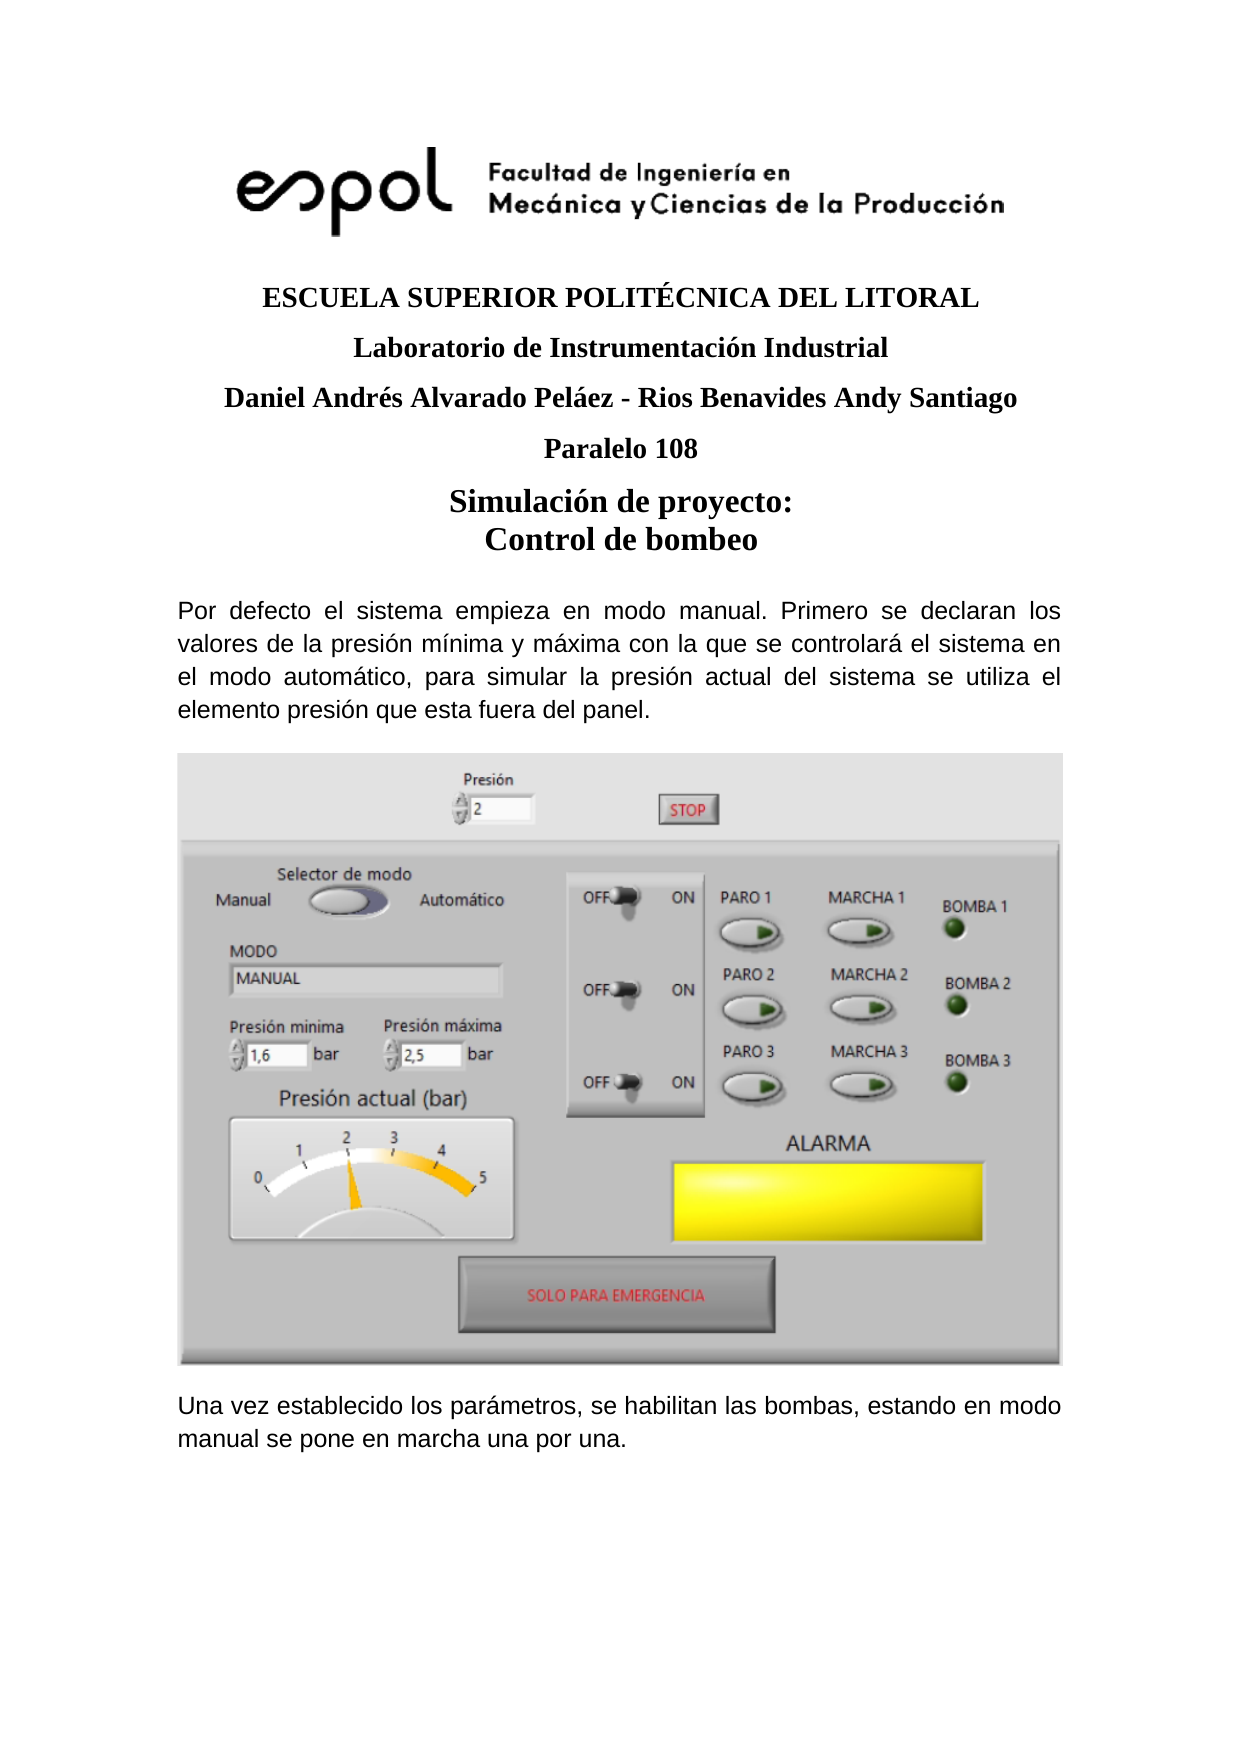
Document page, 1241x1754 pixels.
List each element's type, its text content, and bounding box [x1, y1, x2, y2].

text Daniel Andrés Alvarado Peláez - Rios Benavides Andy Santiago [177, 381, 1065, 414]
picture [236, 147, 1004, 237]
text Una vez establecido los parámetros, se habilitan las bombas, estando en modo manual se pone en marcha una por una. [177, 1391, 1063, 1452]
picture [177, 753, 1063, 1366]
text Laboratorio de Instrumentación Industrial [177, 330, 1065, 364]
text Control de bombeo [177, 519, 1065, 558]
text Paralelo 108 [177, 431, 1065, 464]
text Simulación de proyecto: [177, 481, 1065, 519]
subtitle ESCUELA SUPERIOR POLITÉCNICA DEL LITORAL [177, 280, 1065, 313]
text Por defecto el sistema empieza en modo manual. Primero se declaran los valores de la presión mínima y máxima con la que se controlará el sistema en el modo automático, para simular la presión actual del sistema se utiliza el elemento presión que esta fuera del panel. [177, 596, 1063, 724]
